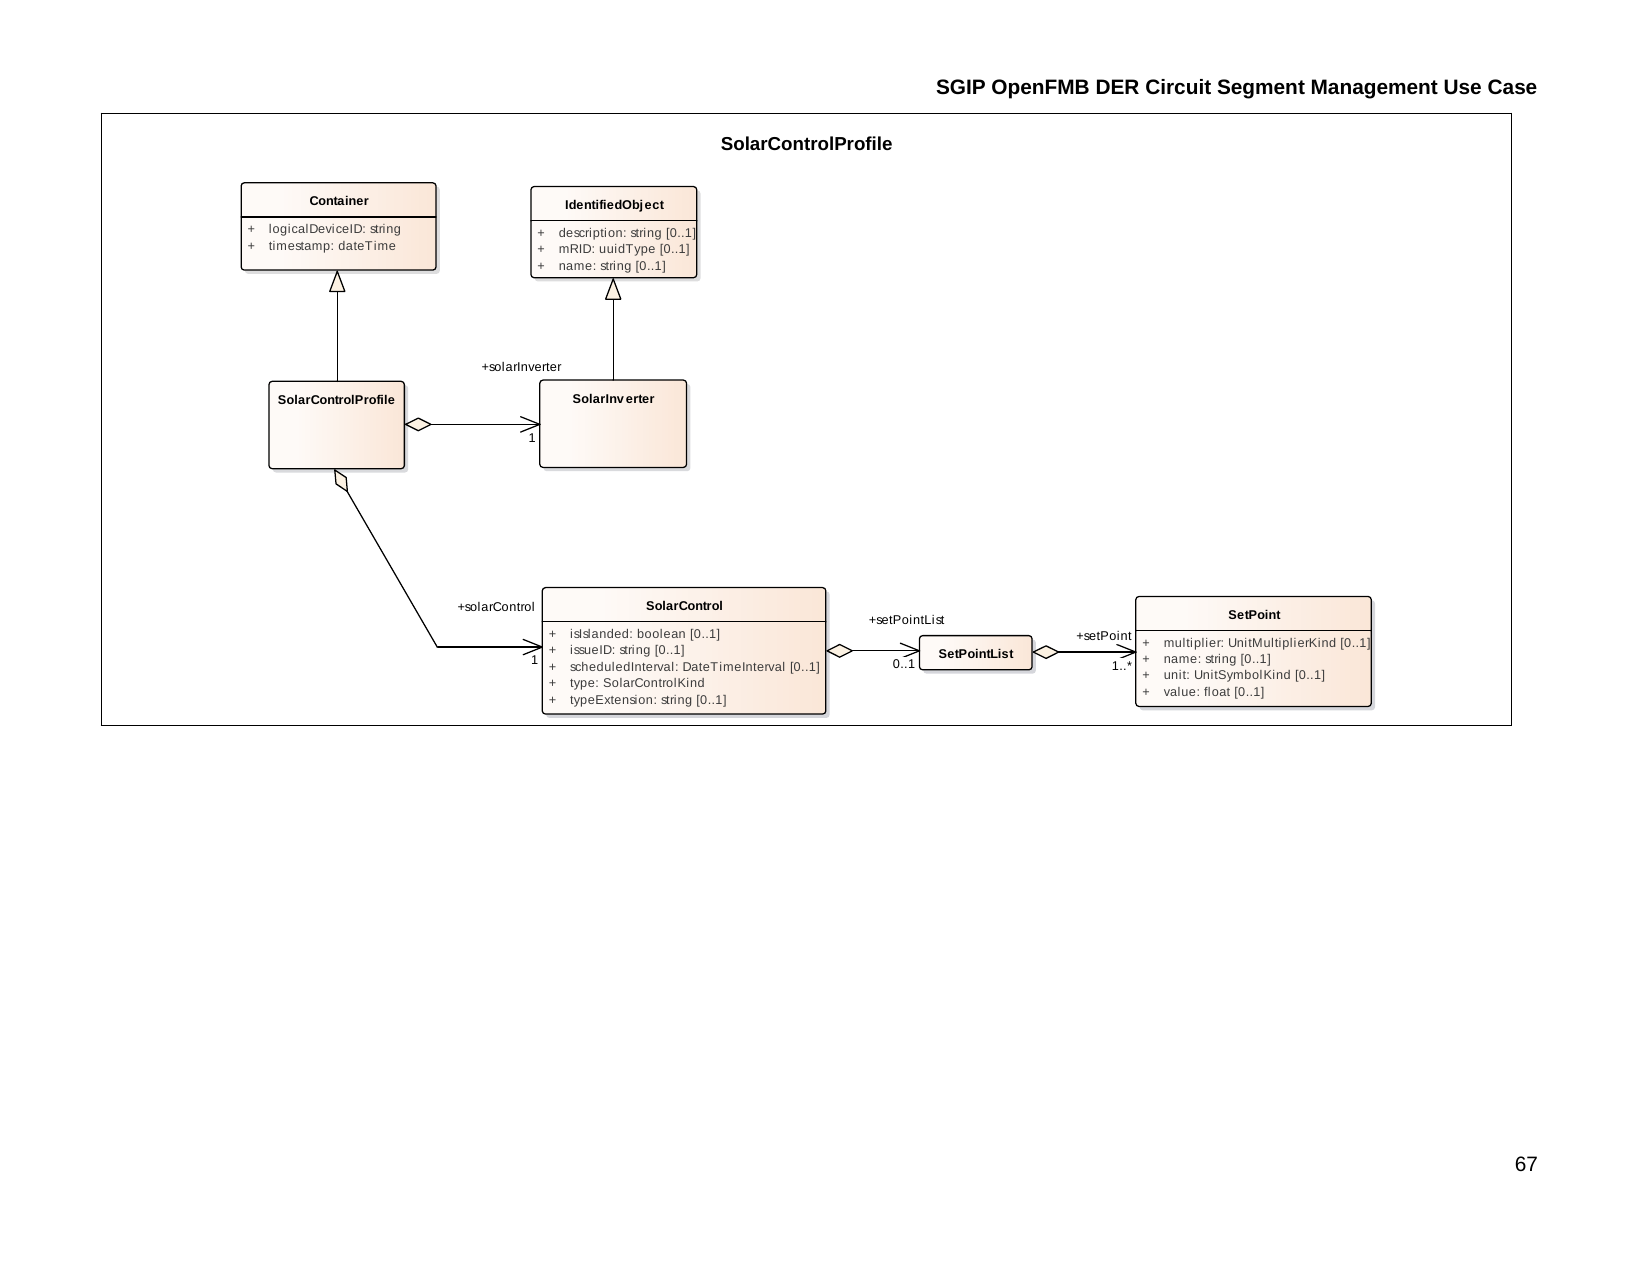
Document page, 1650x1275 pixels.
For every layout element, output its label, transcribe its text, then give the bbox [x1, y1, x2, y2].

table_cell SolarControlProfile [102, 114, 1511, 725]
